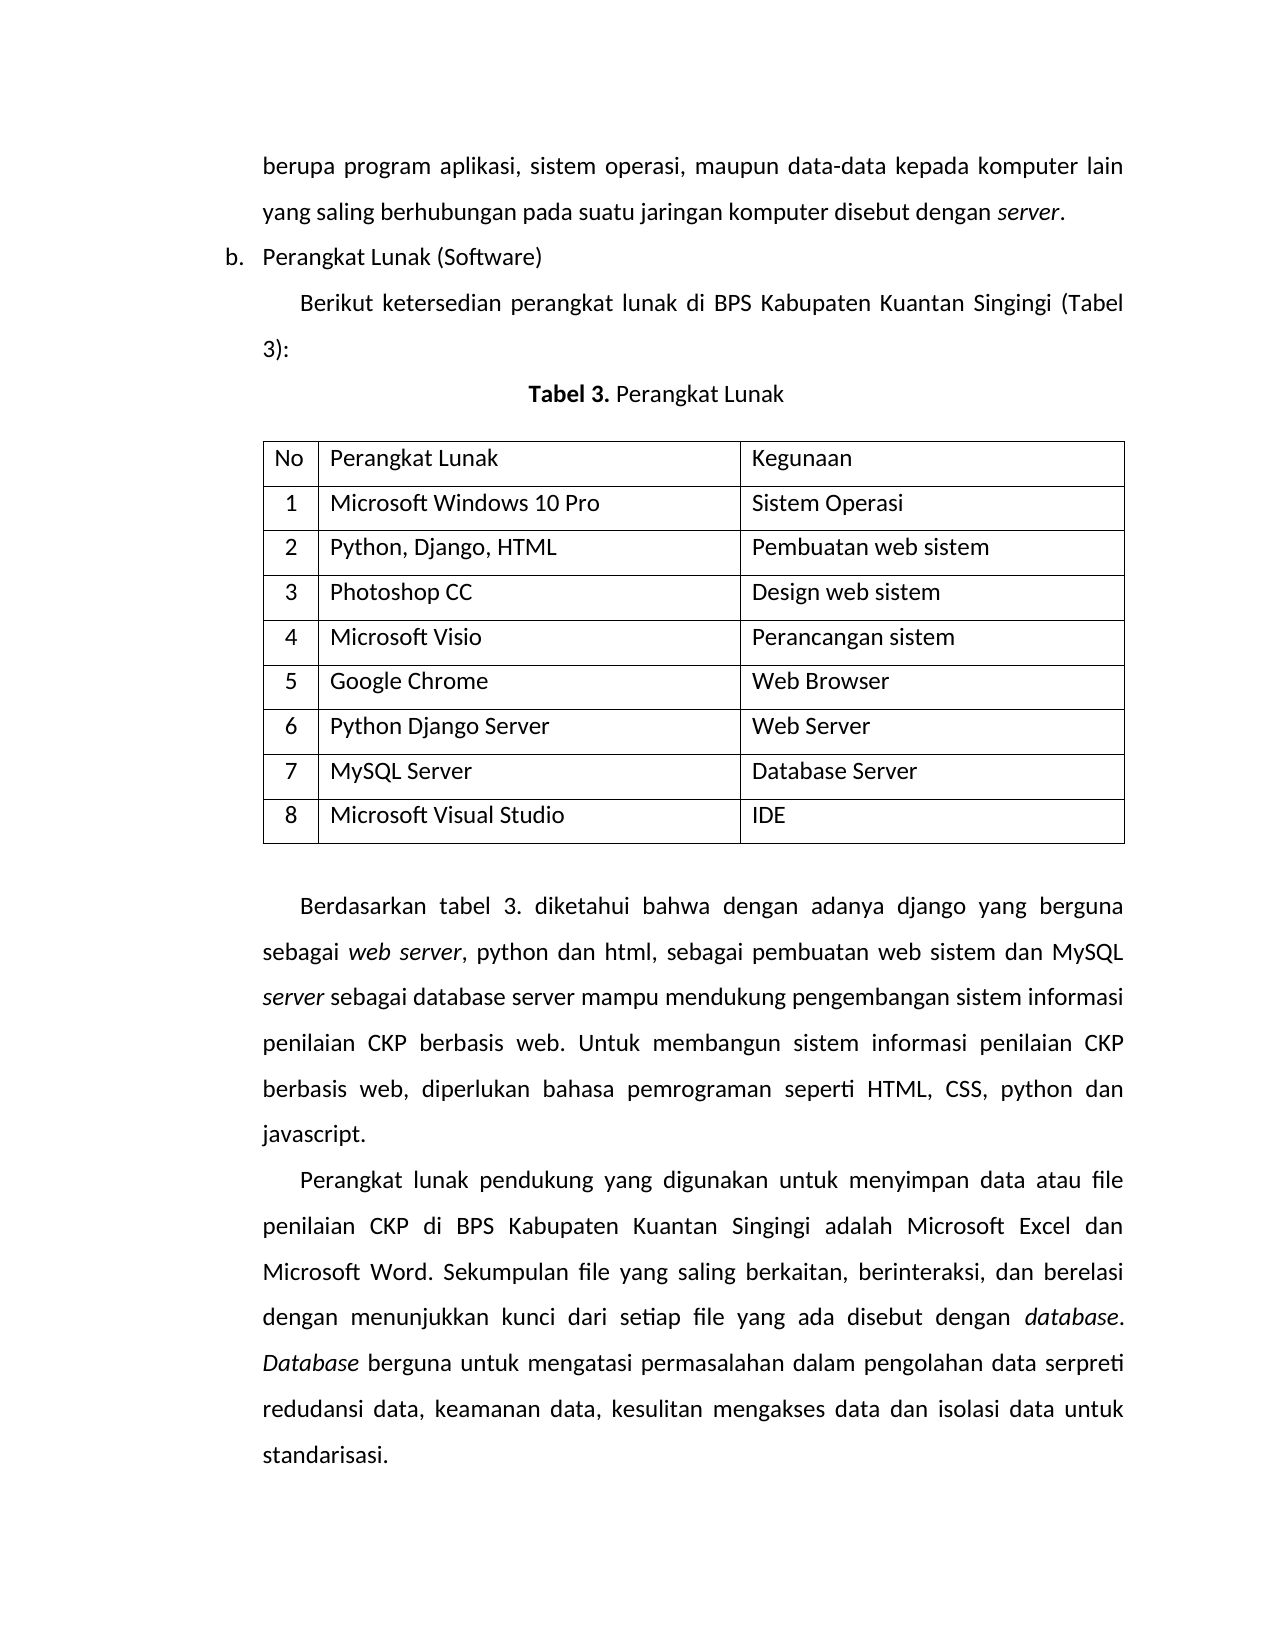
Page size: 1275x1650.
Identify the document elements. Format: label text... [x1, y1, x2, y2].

table_cell 8 [264, 800, 318, 843]
table_cell Microsoft Visio [319, 621, 740, 664]
table_cell Database Server [741, 755, 1124, 798]
table_cell 3 [264, 576, 318, 620]
table_header No [264, 442, 318, 486]
table_cell Perancangan sistem [741, 621, 1124, 664]
table_cell Python Django Server [319, 710, 740, 754]
table_cell Design web sistem [741, 576, 1124, 620]
table_cell Python, Django, HTML [319, 531, 740, 575]
table_cell Sistem Operasi [741, 487, 1124, 530]
list Perangkat lunak pendukung yang digunakan untuk menyimpan data atau file penilaian CKP di BPS Kabupaten Kuantan Singingi adalah Microsoft Excel dan Microsoft Word. Sekumpulan file yang saling berkaitan, berinteraksi, dan berelasi dengan menunjukkan kunci dari setiap file yang ada disebut dengan database. Database berguna untuk mengatasi permasalahan dalam pengolahan data serpreti redudansi data, keamanan data, kesulitan mengakses data dan isolasi data untuk standarisasi. [262, 1164, 1125, 1469]
table_cell MySQL Server [319, 755, 740, 798]
table_cell Web Browser [741, 666, 1124, 709]
table_cell 7 [264, 755, 318, 798]
table_cell 1 [264, 487, 318, 530]
table_cell Photoshop CC [319, 576, 740, 620]
table_cell IDE [741, 800, 1124, 843]
table_cell 6 [264, 710, 318, 754]
list Berdasarkan tabel 3. diketahui bahwa dengan adanya django yang berguna sebagai web server, python dan html, sebagai pembuatan web sistem dan MySQL server sebagai database server mampu mendukung pengembangan sistem informasi penilaian CKP berbasis web. Untuk membangun sistem informasi penilaian CKP berbasis web, diperlukan bahasa pemrograman seperti HTML, CSS, python dan javascript. [262, 890, 1125, 1149]
table_cell Microsoft Visual Studio [319, 800, 740, 843]
table_header Perangkat Lunak [319, 442, 740, 486]
table_cell Google Chrome [319, 666, 740, 709]
list Berikut ketersedian perangkat lunak di BPS Kabupaten Kuantan Singingi (Tabel 3): [262, 287, 1125, 363]
table_cell 4 [264, 621, 318, 664]
table_cell Pembuatan web sistem [741, 531, 1124, 575]
table_header Kegunaan [741, 442, 1124, 486]
list Perangkat Lunak (Software) [225, 241, 1125, 272]
table_cell Web Server [741, 710, 1124, 754]
table_cell 2 [264, 531, 318, 575]
table_cell Microsoft Windows 10 Pro [319, 487, 740, 530]
table_cell 5 [264, 666, 318, 709]
list Tabel 3. Perangkat Lunak [187, 379, 1125, 409]
